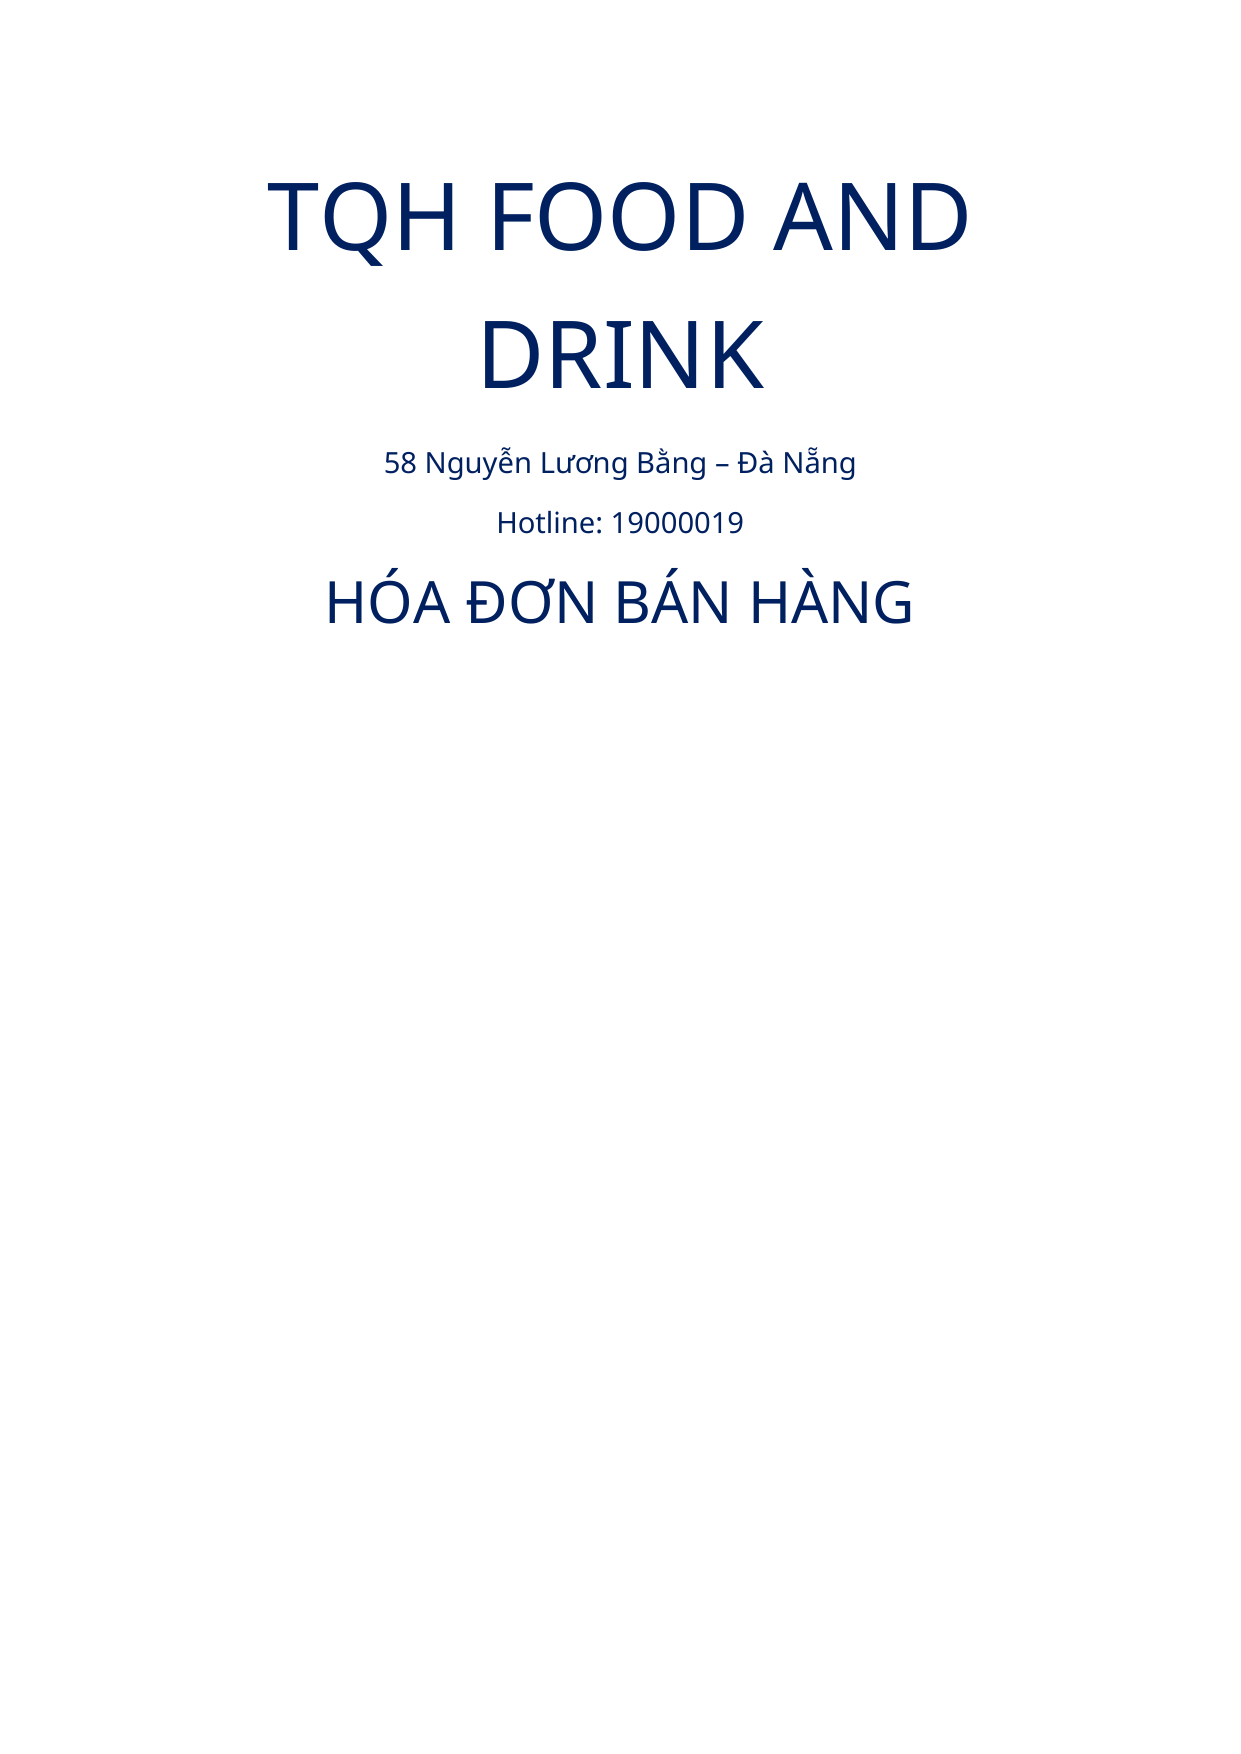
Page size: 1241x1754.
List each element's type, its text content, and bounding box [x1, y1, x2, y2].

text 58 Nguyễn Lương Bằng – Đà Nẵng [150, 442, 1090, 482]
text Hotline: 19000019 [150, 502, 1090, 542]
text HÓA ĐƠN BÁN HÀNG [150, 561, 1090, 641]
text TQH FOOD AND DRINK [150, 150, 1090, 416]
